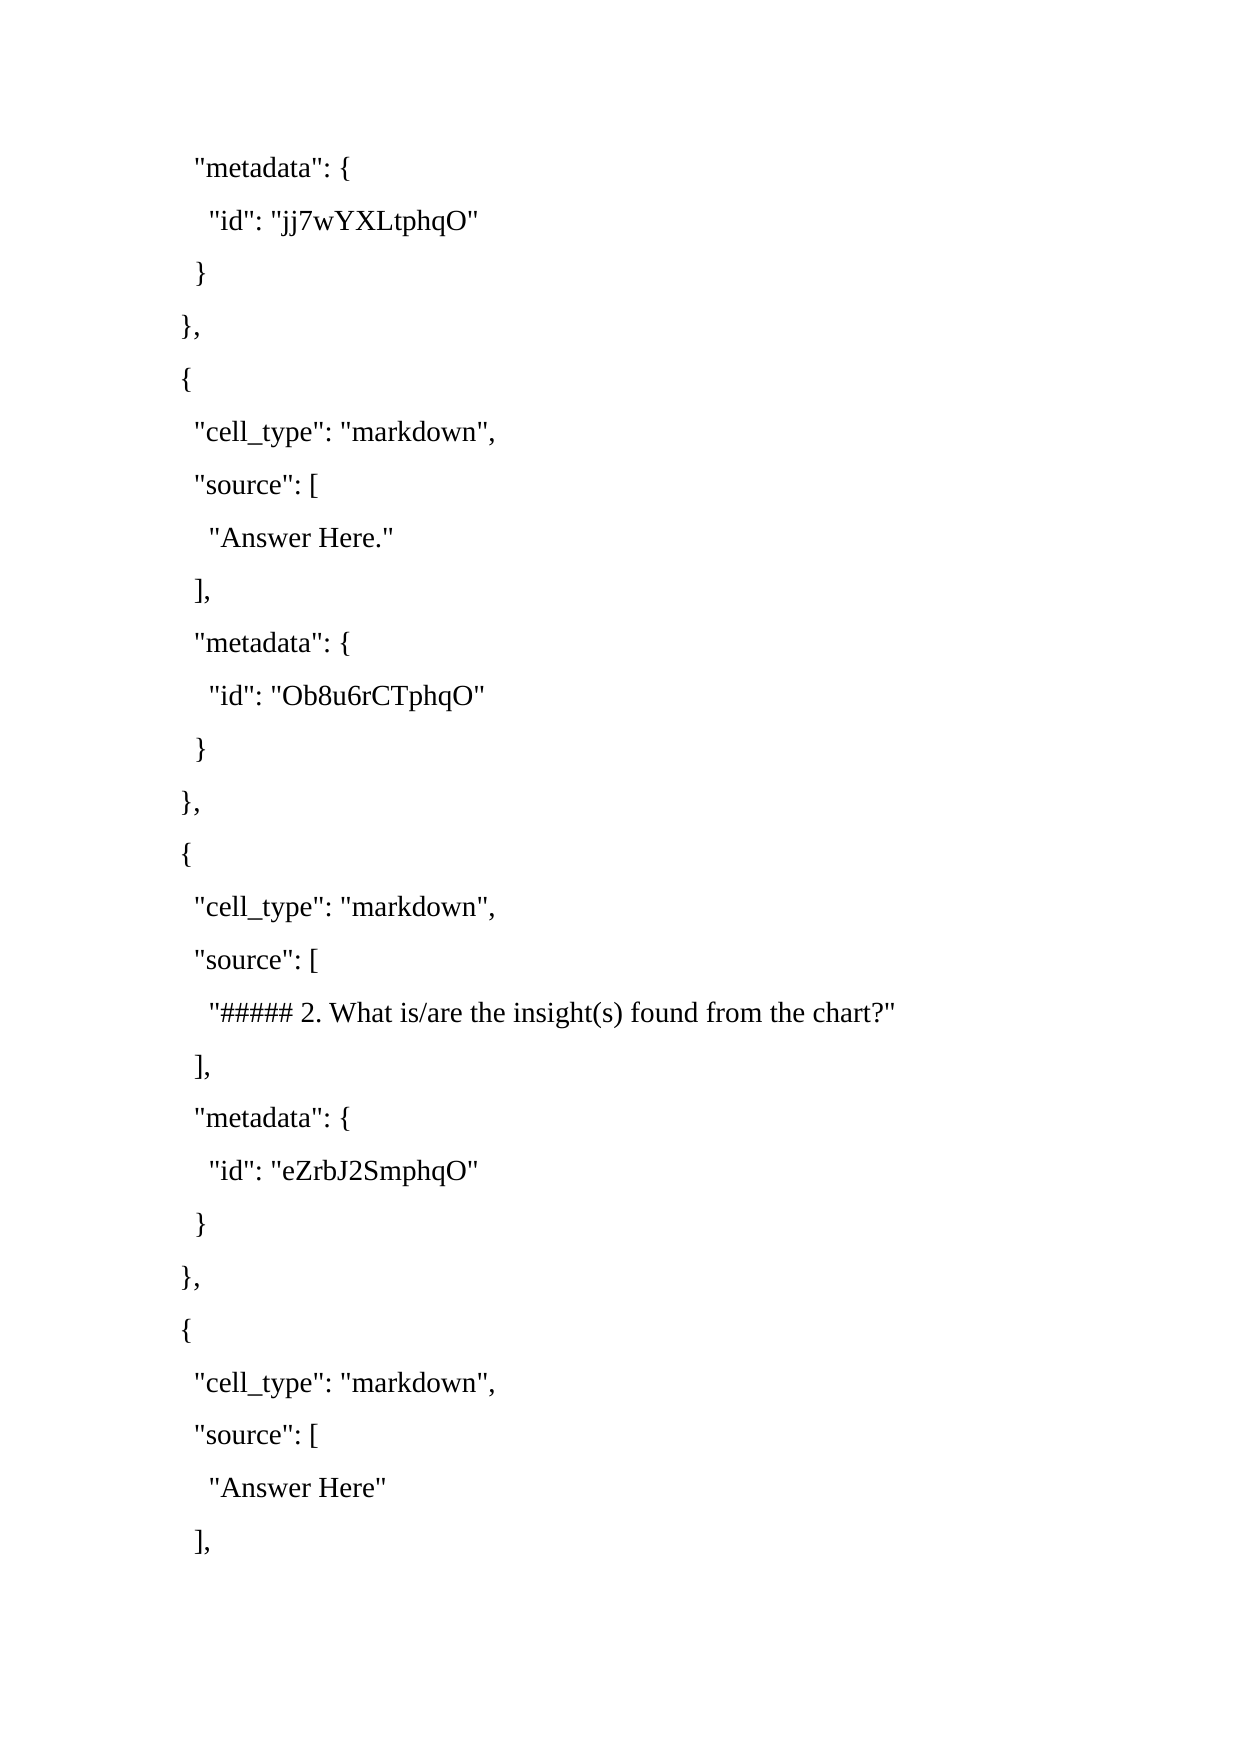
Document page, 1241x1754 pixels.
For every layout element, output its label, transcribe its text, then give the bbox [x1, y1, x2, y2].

text "id": "Ob8u6rCTphqO" [150, 678, 1090, 712]
text }, [150, 308, 1090, 342]
text }, [150, 1259, 1090, 1293]
text "##### 2. What is/are the insight(s) found from the chart?" [150, 995, 1090, 1028]
text "source": [ [150, 1417, 1090, 1451]
text "source": [ [150, 467, 1090, 500]
text ], [150, 1048, 1090, 1081]
text ], [150, 1523, 1090, 1557]
text "Answer Here." [150, 520, 1090, 553]
text { [150, 1312, 1090, 1345]
text } [150, 1206, 1090, 1240]
text "metadata": { [150, 1101, 1090, 1134]
text ], [150, 572, 1090, 606]
text "cell_type": "markdown", [150, 889, 1090, 923]
text "cell_type": "markdown", [150, 1365, 1090, 1398]
text "metadata": { [150, 625, 1090, 659]
text } [150, 731, 1090, 764]
text } [150, 256, 1090, 289]
text "metadata": { [150, 150, 1090, 183]
text "cell_type": "markdown", [150, 414, 1090, 448]
text }, [150, 784, 1090, 817]
text { [150, 361, 1090, 395]
text "Answer Here" [150, 1470, 1090, 1504]
text "id": "jj7wYXLtphqO" [150, 203, 1090, 236]
text "source": [ [150, 942, 1090, 976]
text "id": "eZrbJ2SmphqO" [150, 1153, 1090, 1187]
text { [150, 837, 1090, 870]
